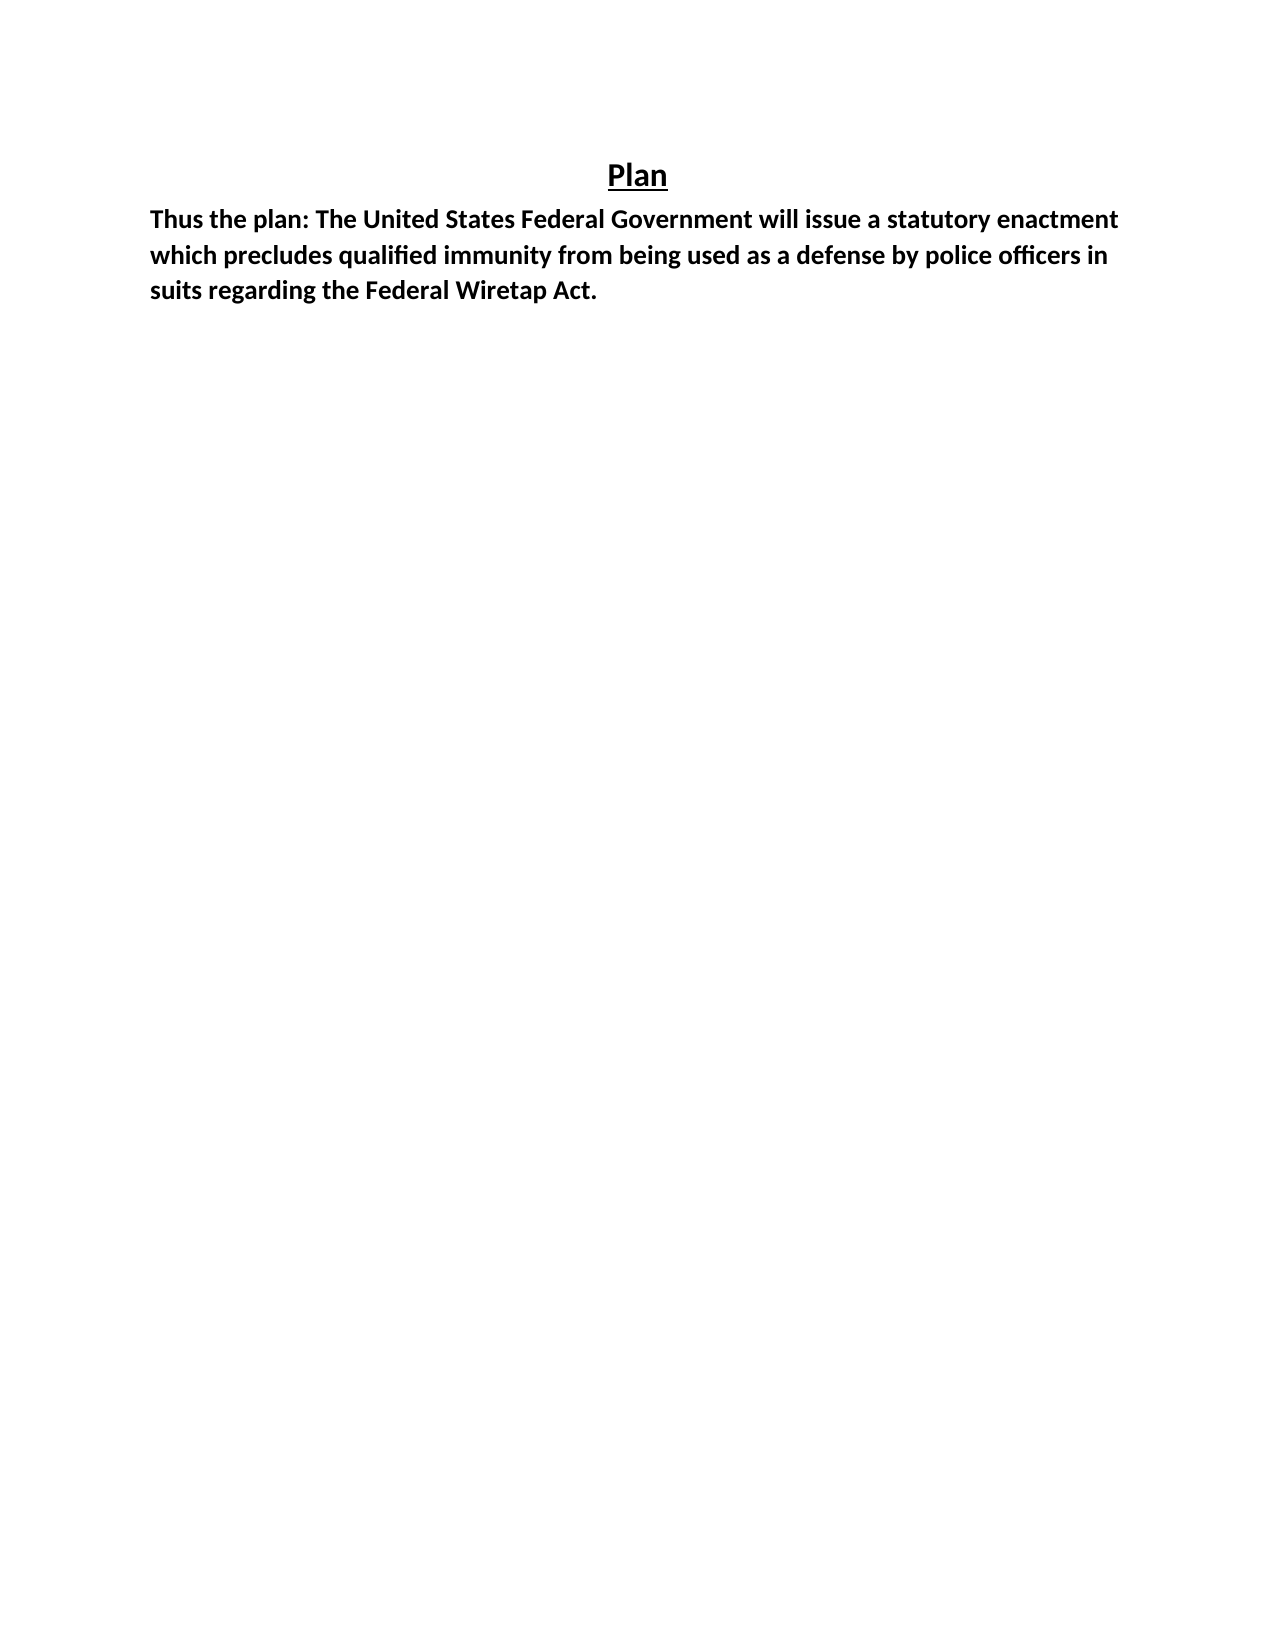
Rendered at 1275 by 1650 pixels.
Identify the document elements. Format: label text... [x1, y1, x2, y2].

subtitle Plan [150, 154, 1125, 195]
subtitle Thus the plan: The United States Federal Government will issue a statutory enactment which precludes qualified immunity from being used as a defense by police officers in suits regarding the Federal Wiretap Act. [150, 202, 1125, 307]
